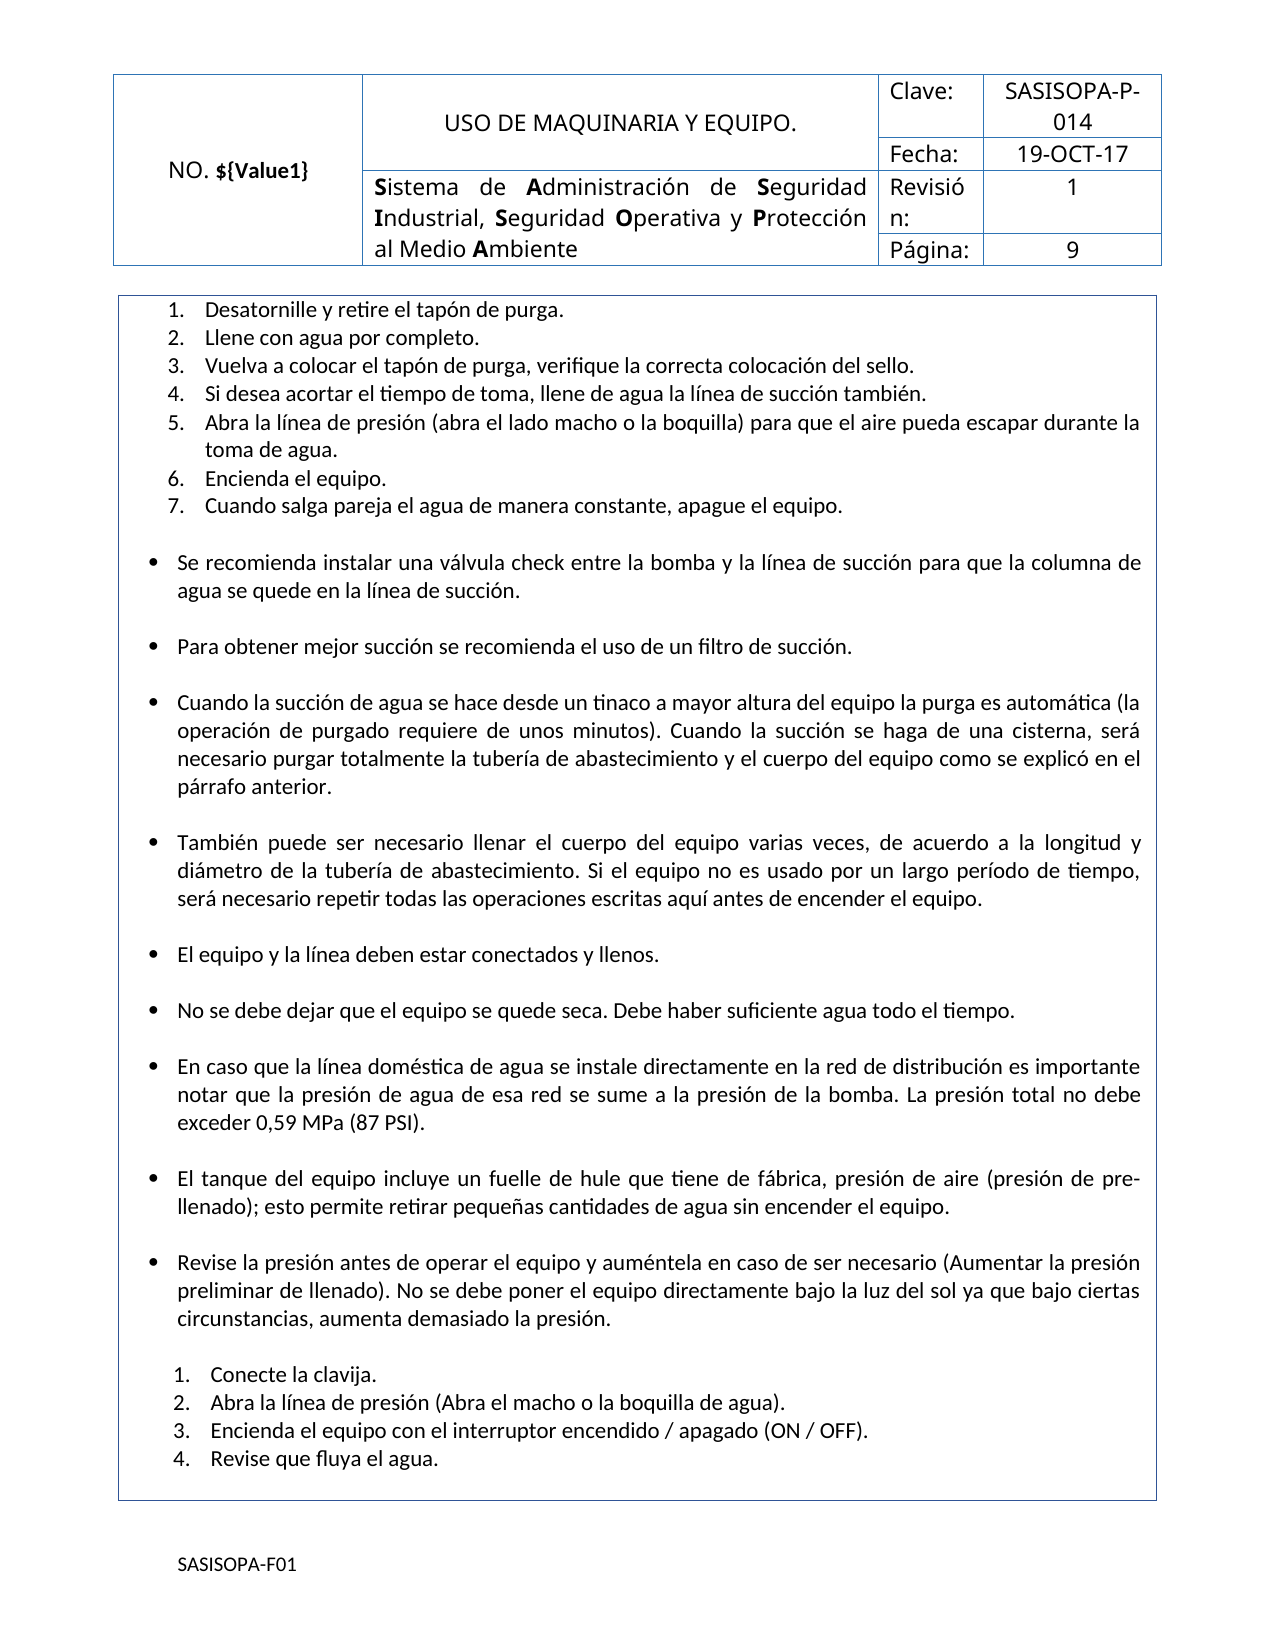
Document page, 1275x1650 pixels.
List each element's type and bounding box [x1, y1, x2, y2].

table_cell [119, 296, 1156, 1500]
